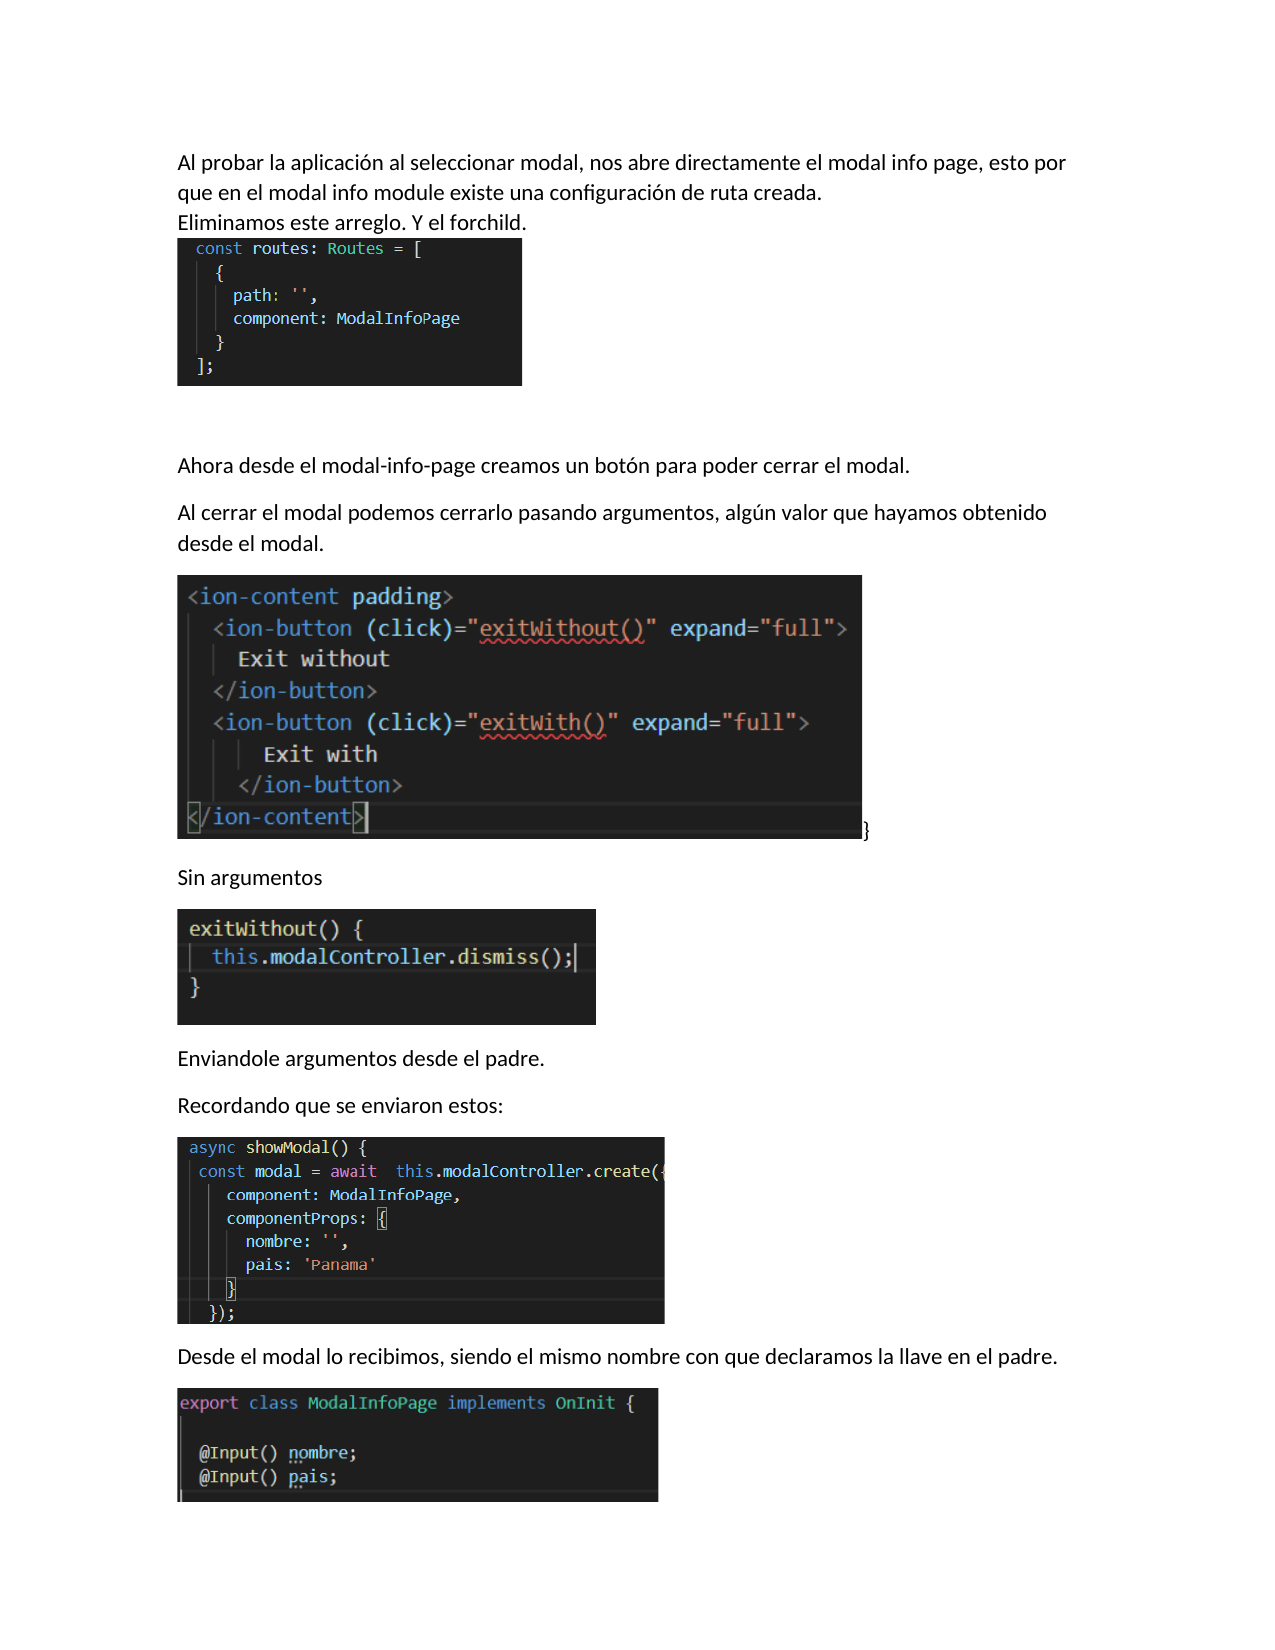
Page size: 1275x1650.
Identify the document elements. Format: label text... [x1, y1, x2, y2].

picture [177, 1388, 659, 1502]
picture [177, 1137, 665, 1324]
text Enviandole argumentos desde el padre. [177, 1044, 1098, 1072]
text Ahora desde el modal-info-page creamos un botón para poder cerrar el modal. [177, 452, 1098, 479]
picture [177, 909, 596, 1025]
text Recordando que se enviaron estos: [177, 1091, 1098, 1119]
text Sin argumentos [177, 863, 1098, 891]
text Al cerrar el modal podemos cerrarlo pasando argumentos, algún valor que hayamos obtenido desde el modal. [177, 498, 1098, 557]
picture [177, 238, 523, 386]
text Desde el modal lo recibimos, siendo el mismo nombre con que declaramos la llave en el padre. [177, 1342, 1098, 1370]
text Al probar la aplicación al seleccionar modal, nos abre directamente el modal info page, esto por que en el modal info module existe una configuración de ruta creada. Eliminamos este arreglo. Y el forchild. [177, 148, 1098, 386]
picture [177, 575, 863, 839]
